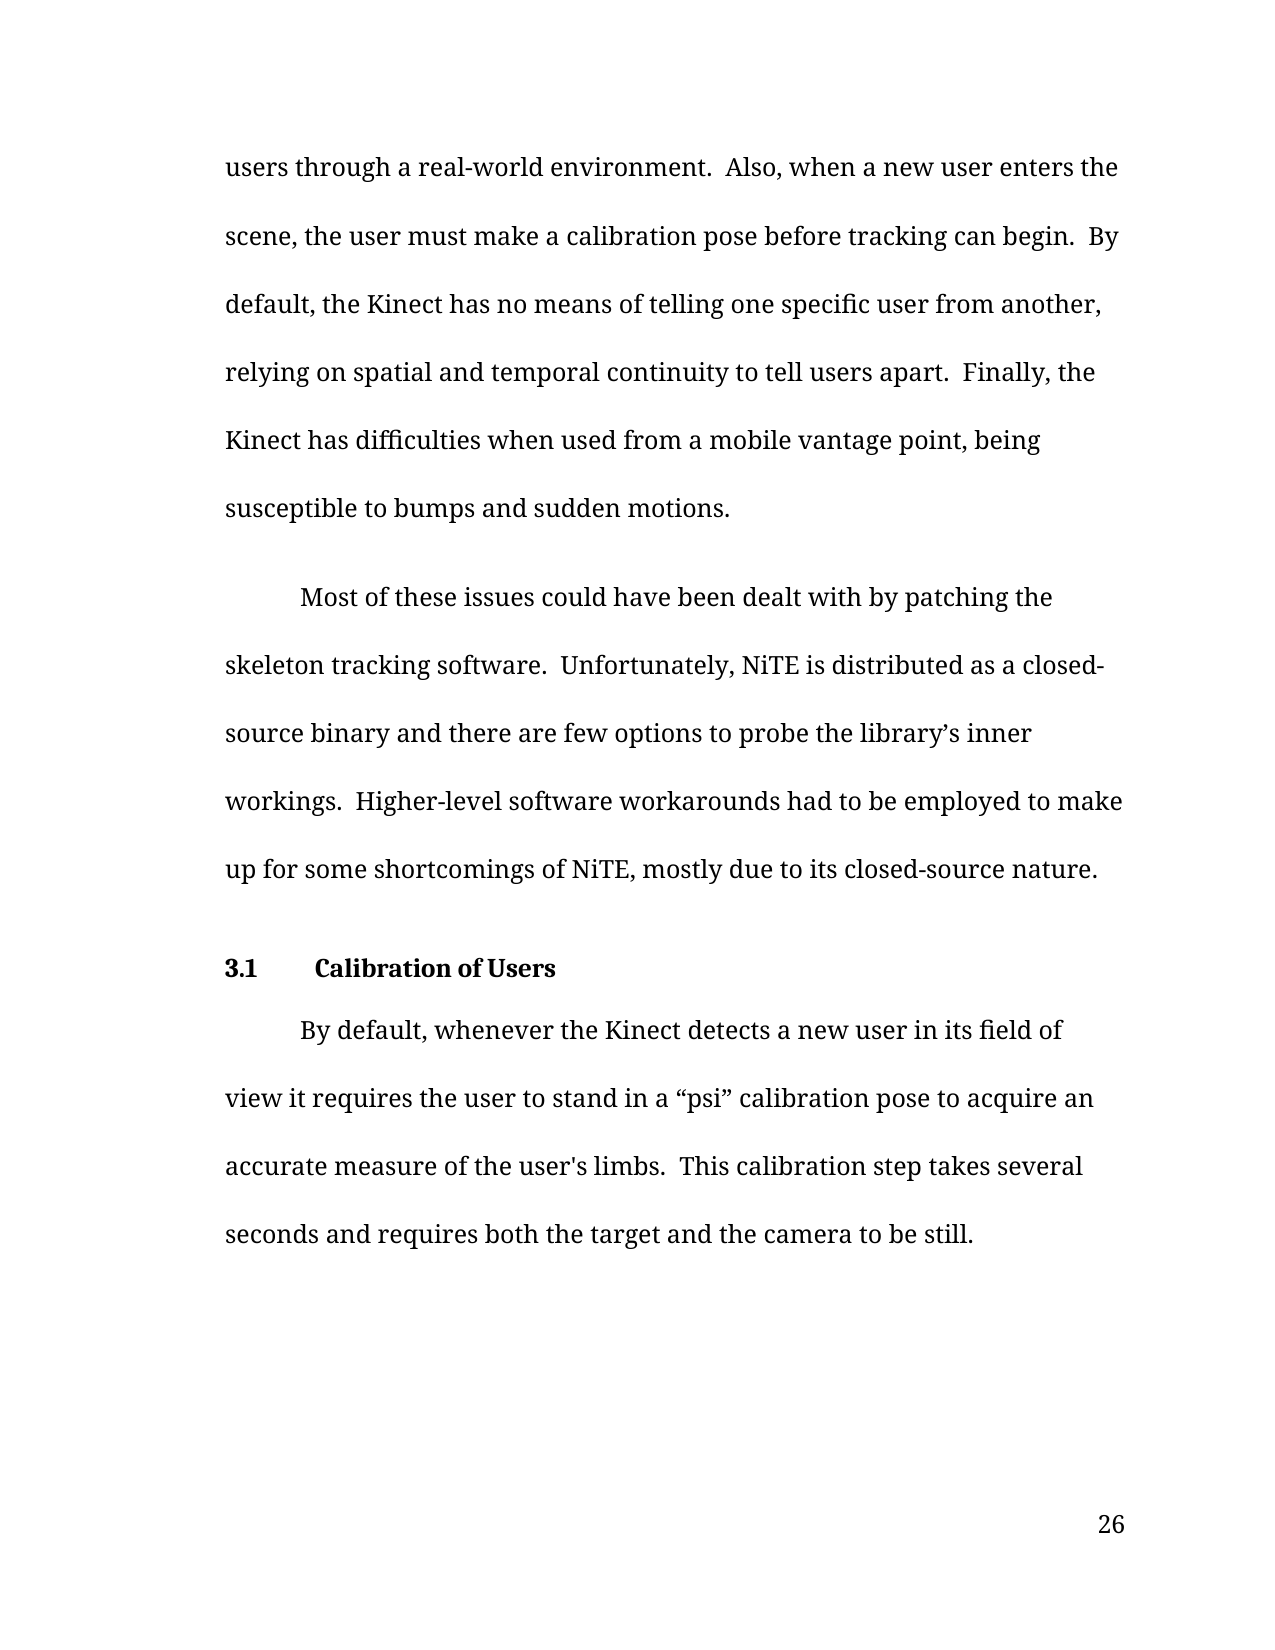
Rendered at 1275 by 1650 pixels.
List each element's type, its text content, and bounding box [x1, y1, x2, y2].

text Most of these issues could have been dealt with by patching the skeleton tracking software. Unfortunately, NiTE is distributed as a closed-source binary and there are few options to probe the library’s inner workings. Higher-level software workarounds had to be employed to make up for some shortcomings of NiTE, mostly due to its closed-source nature. [225, 579, 1125, 886]
subtitle Calibration of Users [225, 953, 1125, 985]
text By default, whenever the Kinect detects a new user in its field of view it requires the user to stand in a “psi” calibration pose to acquire an accurate measure of the user's limbs. This calibration step takes several seconds and requires both the target and the camera to be still. [225, 1013, 1125, 1251]
